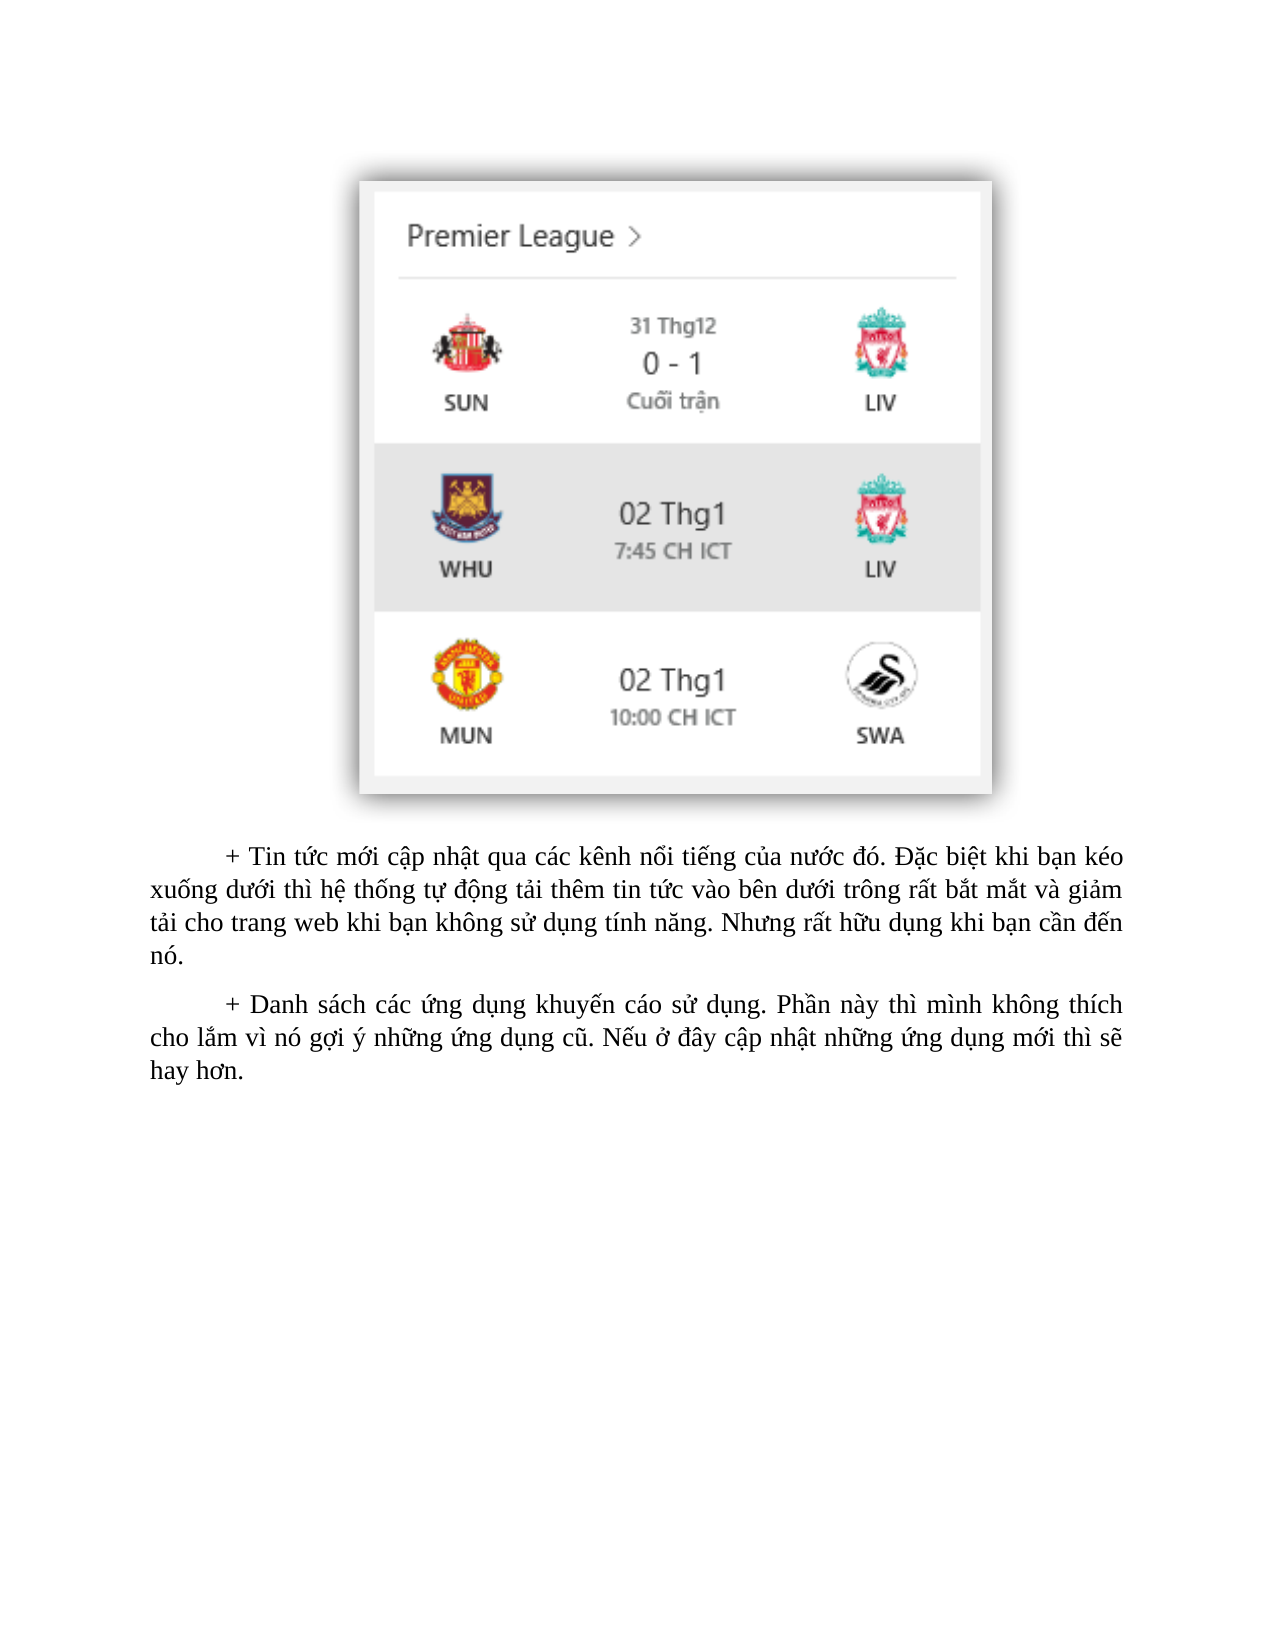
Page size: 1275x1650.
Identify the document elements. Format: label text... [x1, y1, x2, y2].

text + Tin tức mới cập nhật qua các kênh nổi tiếng của nước đó. Đặc biệt khi bạn kéo xuống dưới thì hệ thống tự động tải thêm tin tức vào bên dưới trông rất bắt mắt và giảm tải cho trang web khi bạn không sử dụng tính năng. Nhưng rất hữu dụng khi bạn cần đến nó. [150, 840, 1125, 970]
picture [359, 181, 992, 794]
text + Danh sách các ứng dụng khuyến cáo sử dụng. Phần này thì mình không thích cho lắm vì nó gợi ý những ứng dụng cũ. Nếu ở đây cập nhật những ứng dụng mới thì sẽ hay hơn. [150, 989, 1125, 1086]
